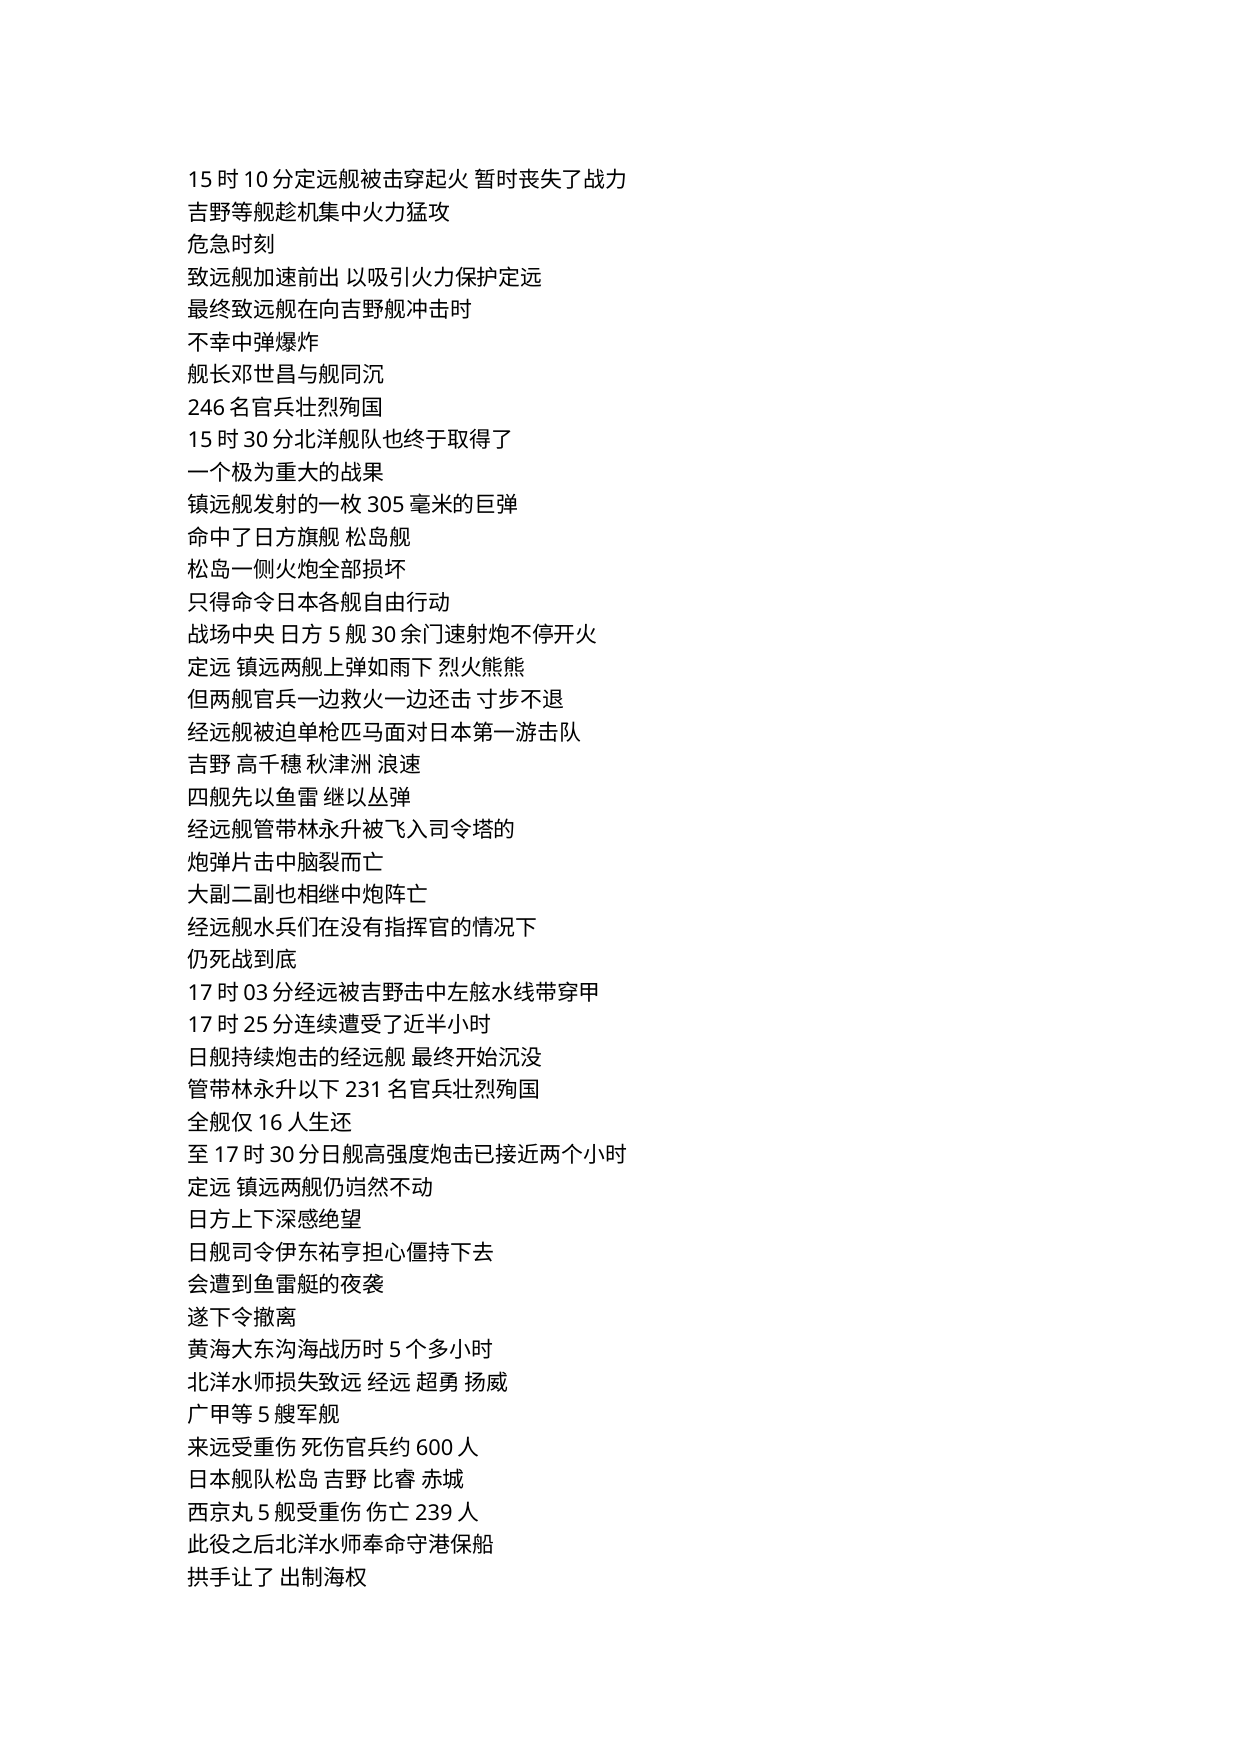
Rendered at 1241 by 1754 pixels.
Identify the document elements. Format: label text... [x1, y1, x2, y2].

text 此役之后北洋水师奉命守港保船 [187, 1527, 1053, 1559]
text 日舰司令伊东祐亨担心僵持下去 [187, 1234, 1053, 1267]
text 吉野 高千穗 秋津洲 浪速 [187, 747, 1053, 779]
text 全舰仅16人生还 [187, 1104, 1053, 1137]
text 不幸中弹爆炸 [187, 324, 1053, 357]
text 仍死战到底 [187, 942, 1053, 974]
text 致远舰加速前出 以吸引火力保护定远 [187, 259, 1053, 292]
text 战场中央 日方5舰30余门速射炮不停开火 [187, 617, 1053, 649]
text 北洋水师损失致远 经远 超勇 扬威 [187, 1364, 1053, 1397]
text 炮弹片击中脑裂而亡 [187, 844, 1053, 877]
text 会遭到鱼雷艇的夜袭 [187, 1267, 1053, 1299]
text 最终致远舰在向吉野舰冲击时 [187, 292, 1053, 324]
text 命中了日方旗舰 松岛舰 [187, 519, 1053, 552]
text 经远舰水兵们在没有指挥官的情况下 [187, 909, 1053, 942]
text 定远 镇远两舰仍岿然不动 [187, 1169, 1053, 1202]
text 但两舰官兵一边救火一边还击 寸步不退 [187, 682, 1053, 714]
text 来远受重伤 死伤官兵约600人 [187, 1429, 1053, 1462]
text 大副二副也相继中炮阵亡 [187, 877, 1053, 909]
text 定远 镇远两舰上弹如雨下 烈火熊熊 [187, 649, 1053, 682]
text 经远舰管带林永升被飞入司令塔的 [187, 812, 1053, 844]
text 广甲等5艘军舰 [187, 1397, 1053, 1429]
text 15时30分北洋舰队也终于取得了 [187, 422, 1053, 454]
text 17时03分经远被吉野击中左舷水线带穿甲 [187, 974, 1053, 1007]
text 246名官兵壮烈殉国 [187, 389, 1053, 422]
text 吉野等舰趁机集中火力猛攻 [187, 194, 1053, 227]
text 西京丸5舰受重伤 伤亡239人 [187, 1494, 1053, 1527]
text 镇远舰发射的一枚305毫米的巨弹 [187, 487, 1053, 519]
text 经远舰被迫单枪匹马面对日本第一游击队 [187, 714, 1053, 747]
text 拱手让了 出制海权 [187, 1559, 1053, 1592]
text 日本舰队松岛 吉野 比睿 赤城 [187, 1462, 1053, 1494]
text 17时25分连续遭受了近半小时 [187, 1007, 1053, 1039]
text 遂下令撤离 [187, 1299, 1053, 1332]
text 只得命令日本各舰自由行动 [187, 584, 1053, 617]
text 黄海大东沟海战历时5个多小时 [187, 1332, 1053, 1364]
text 危急时刻 [187, 227, 1053, 259]
text 15时10分定远舰被击穿起火 暂时丧失了战力 [187, 162, 1053, 194]
text 一个极为重大的战果 [187, 454, 1053, 487]
text 至17时30分日舰高强度炮击已接近两个小时 [187, 1137, 1053, 1169]
text 日舰持续炮击的经远舰 最终开始沉没 [187, 1039, 1053, 1072]
text 松岛一侧火炮全部损坏 [187, 552, 1053, 584]
text 管带林永升以下231名官兵壮烈殉国 [187, 1072, 1053, 1104]
text 舰长邓世昌与舰同沉 [187, 357, 1053, 389]
text 四舰先以鱼雷 继以丛弹 [187, 779, 1053, 812]
text 日方上下深感绝望 [187, 1202, 1053, 1234]
